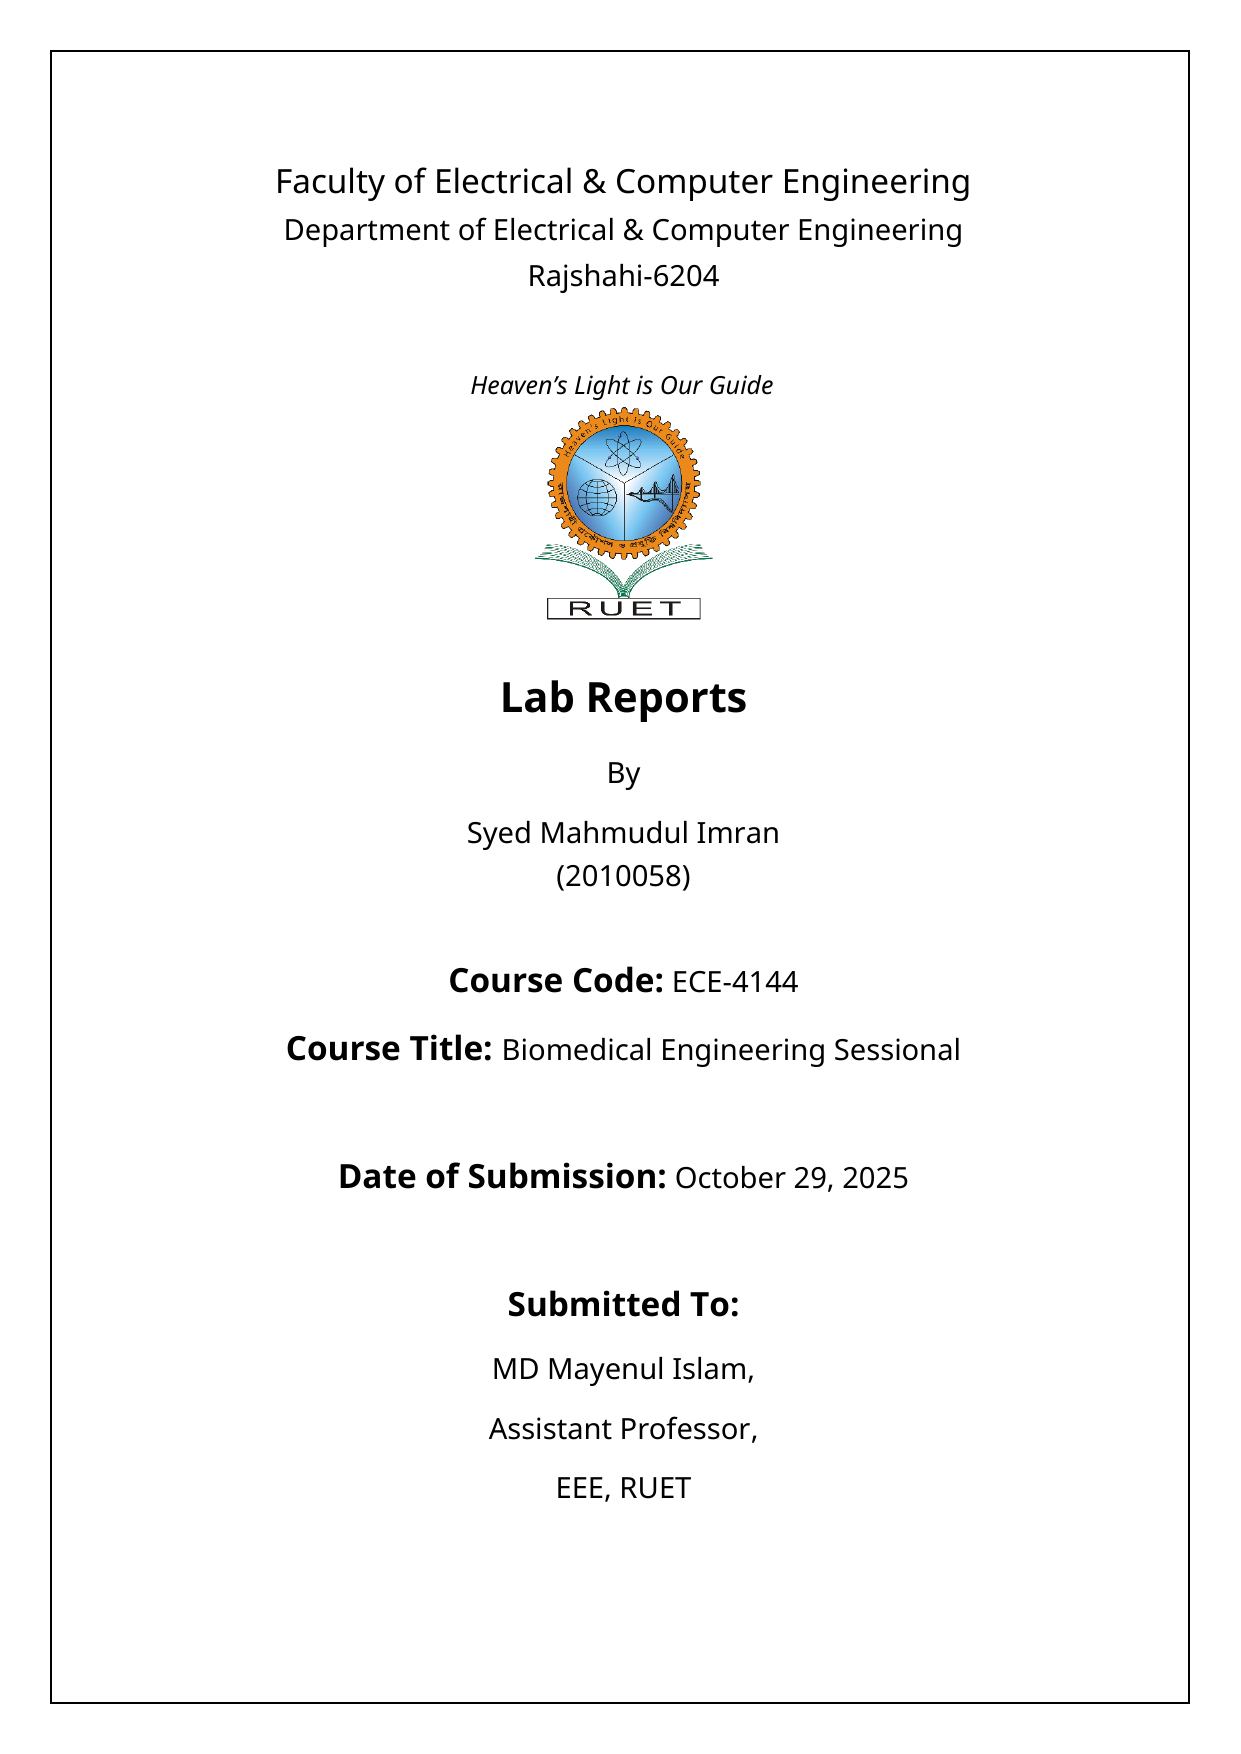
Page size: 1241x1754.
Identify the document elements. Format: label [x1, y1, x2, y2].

picture [532, 404, 715, 622]
